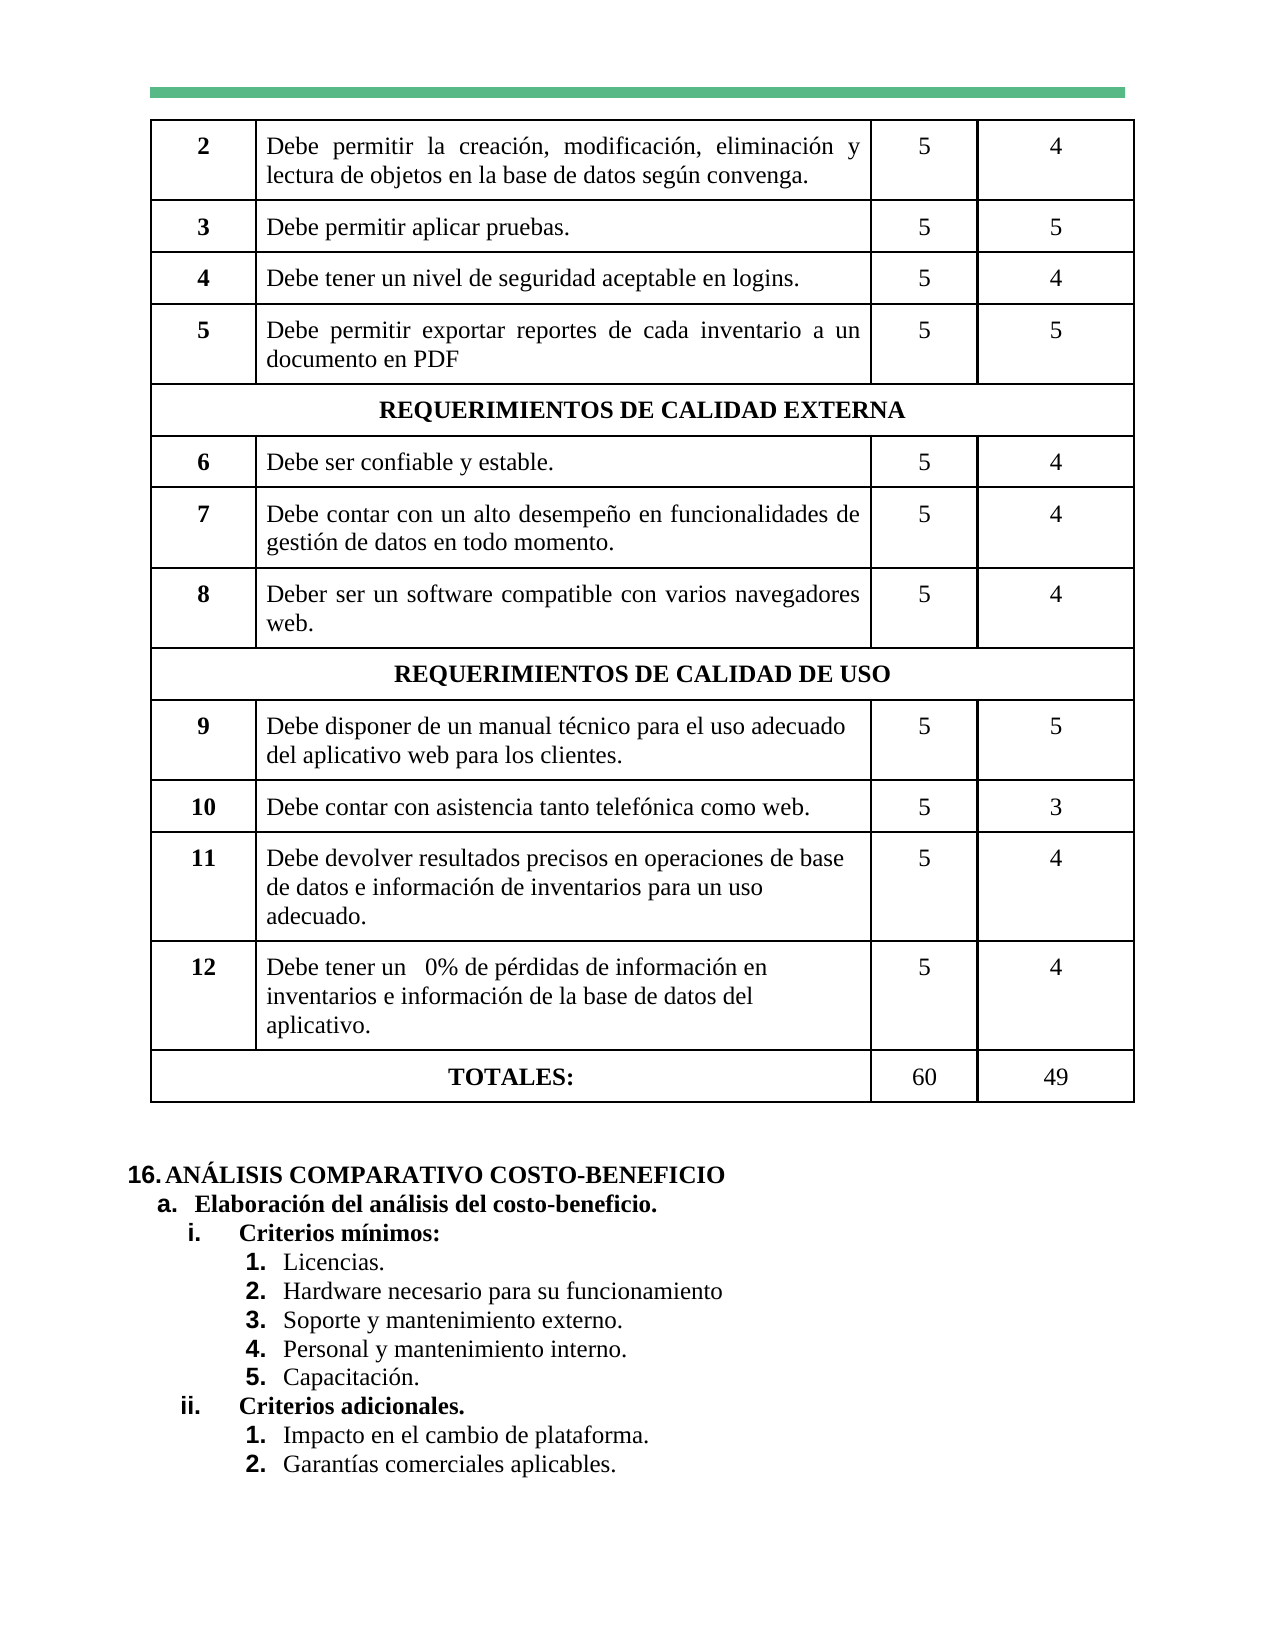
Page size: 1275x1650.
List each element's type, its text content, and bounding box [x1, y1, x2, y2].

table_cell 5 [872, 488, 976, 567]
table_cell 5 [872, 569, 976, 647]
list Licencias. [245, 1247, 937, 1276]
table_cell 5 [872, 833, 976, 940]
table_cell 12 [152, 942, 255, 1049]
table_cell Debe contar con un alto desempeño en funcionalidades de gestión de datos en todo momento. [257, 488, 870, 567]
table_cell 7 [152, 488, 255, 567]
list Criterios adicionales. [201, 1391, 937, 1420]
table_cell 4 [979, 253, 1133, 302]
table_cell 4 [979, 437, 1133, 486]
table_cell 4 [979, 121, 1133, 199]
table_cell 5 [872, 201, 976, 251]
table_cell 3 [152, 201, 255, 251]
table_cell 5 [979, 201, 1133, 251]
list Hardware necesario para su funcionamiento [245, 1276, 937, 1305]
table_cell 4 [152, 253, 255, 302]
table_cell 4 [979, 569, 1133, 647]
table_cell Debe permitir aplicar pruebas. [257, 201, 870, 251]
table_cell 2 [152, 121, 255, 199]
list Elaboración del análisis del costo-beneficio. [157, 1189, 937, 1218]
table_cell REQUERIMIENTOS DE CALIDAD DE USO [152, 649, 1133, 699]
list Impacto en el cambio de plataforma. [245, 1420, 937, 1449]
table_cell 10 [152, 781, 255, 831]
table_cell 11 [152, 833, 255, 940]
table_cell Debe devolver resultados precisos en operaciones de base de datos e información de inventarios para un uso adecuado. [257, 833, 870, 940]
table_cell Deber ser un software compatible con varios navegadores web. [257, 569, 870, 647]
table_cell 5 [872, 305, 976, 383]
list ANÁLISIS COMPARATIVO COSTO-BENEFICIO [127, 1160, 937, 1189]
table_cell 5 [872, 942, 976, 1049]
table_cell 4 [979, 488, 1133, 567]
table_cell 5 [872, 253, 976, 302]
table_cell 5 [872, 121, 976, 199]
table_cell Debe tener un 0% de pérdidas de información en inventarios e información de la base de datos del aplicativo. [257, 942, 870, 1049]
table_cell 9 [152, 701, 255, 779]
table_cell 8 [152, 569, 255, 647]
list Capacitación. [245, 1362, 937, 1391]
table_cell 5 [979, 701, 1133, 779]
table_cell 5 [872, 701, 976, 779]
table_cell Debe permitir exportar reportes de cada inventario a un documento en PDF [257, 305, 870, 383]
table_cell 3 [979, 781, 1133, 831]
table_cell Debe ser confiable y estable. [257, 437, 870, 486]
table_cell 5 [872, 781, 976, 831]
table_cell 4 [979, 833, 1133, 940]
table_cell REQUERIMIENTOS DE CALIDAD EXTERNA [152, 385, 1133, 434]
table_cell TOTALES: [152, 1051, 870, 1101]
table_cell Debe contar con asistencia tanto telefónica como web. [257, 781, 870, 831]
table_cell Debe permitir la creación, modificación, eliminación y lectura de objetos en la base de datos según convenga. [257, 121, 870, 199]
table_cell 4 [979, 942, 1133, 1049]
list Garantías comerciales aplicables. [245, 1449, 937, 1478]
table_cell Debe tener un nivel de seguridad aceptable en logins. [257, 253, 870, 302]
table_cell 49 [979, 1051, 1133, 1101]
table_cell Debe disponer de un manual técnico para el uso adecuado del aplicativo web para los clientes. [257, 701, 870, 779]
list Personal y mantenimiento interno. [245, 1333, 937, 1362]
list Soporte y mantenimiento externo. [245, 1305, 937, 1333]
picture [150, 87, 1125, 98]
table_cell 60 [872, 1051, 976, 1101]
list Criterios mínimos: [201, 1218, 937, 1247]
table_cell 5 [152, 305, 255, 383]
table_cell 6 [152, 437, 255, 486]
table_cell 5 [872, 437, 976, 486]
table_cell 5 [979, 305, 1133, 383]
